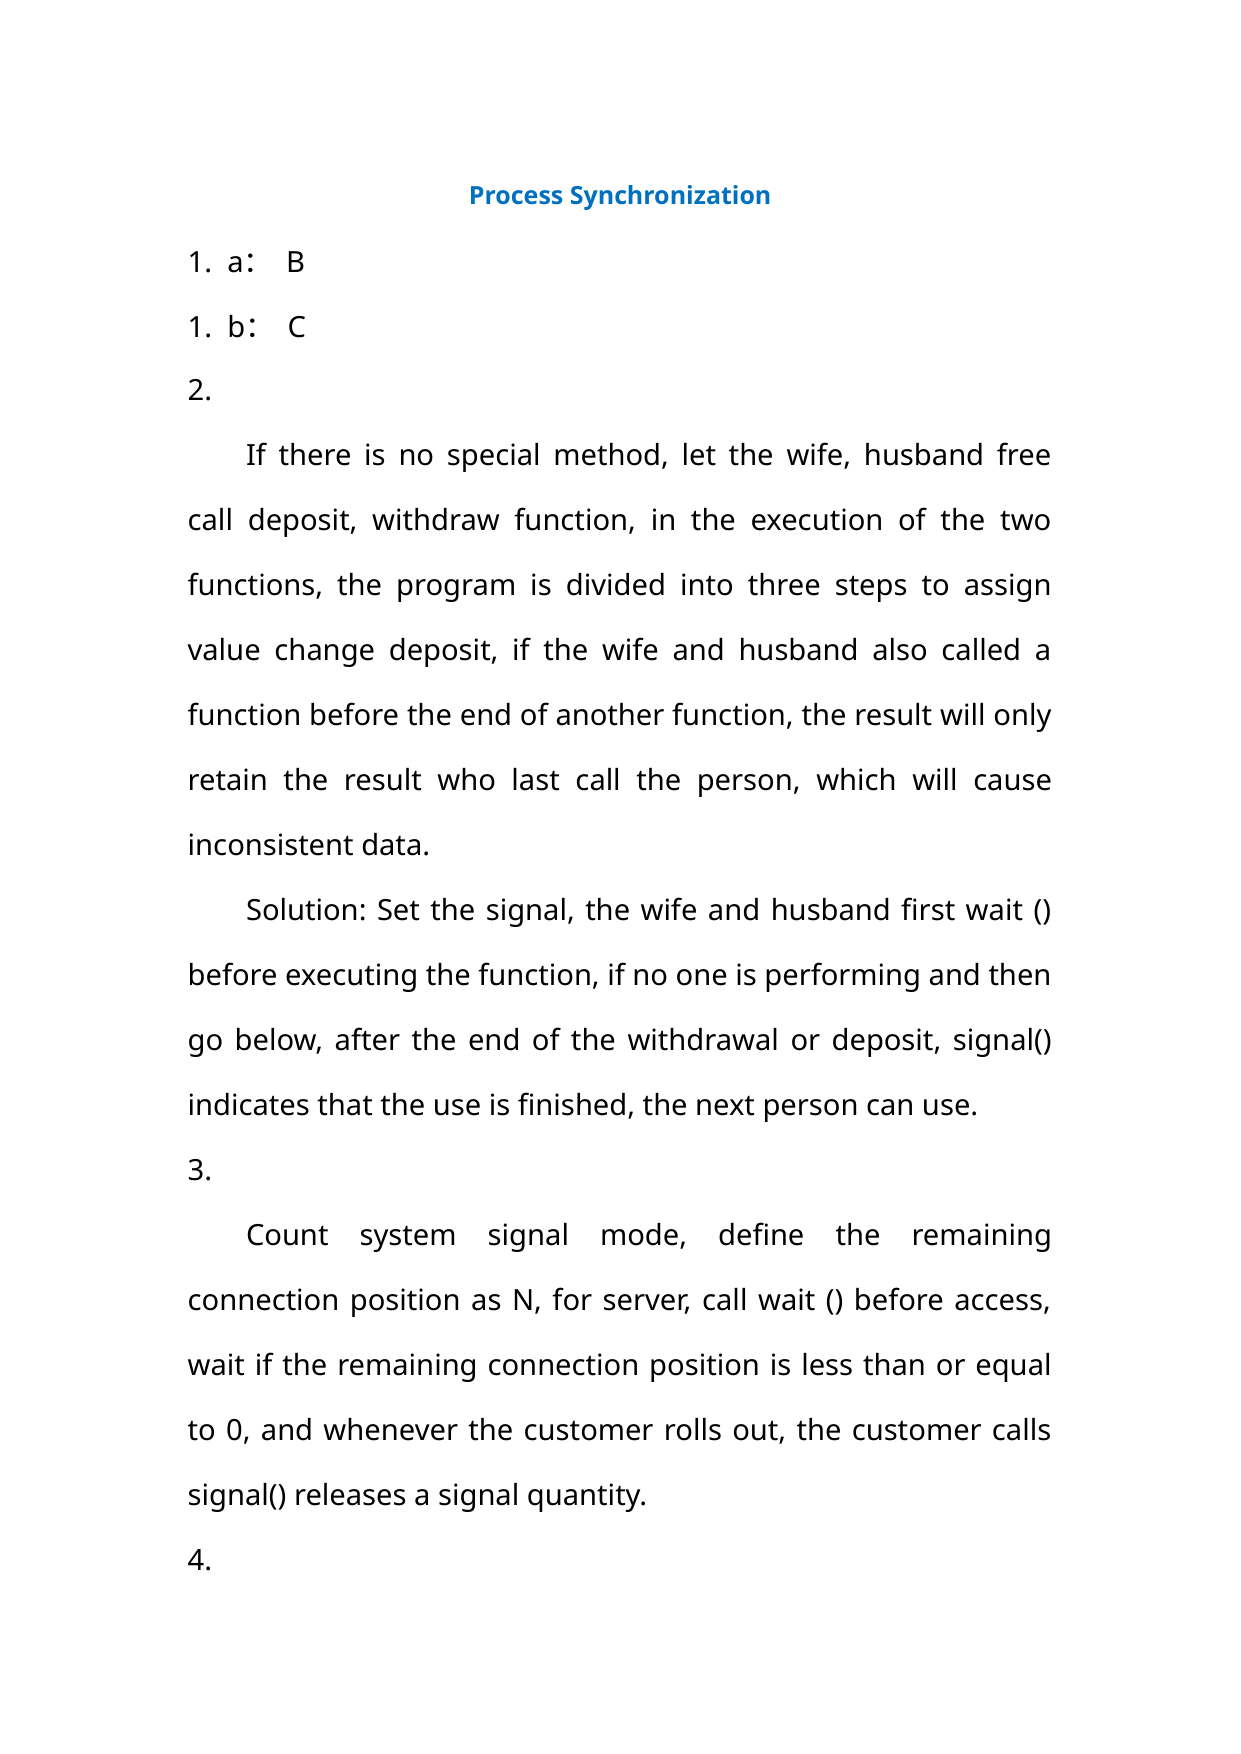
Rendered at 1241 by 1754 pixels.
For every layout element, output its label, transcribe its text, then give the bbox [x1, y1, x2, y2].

list Solution: Set the signal, the wife and husband first wait () before executing the function, if no one is performing and then go below, after the end of the withdrawal or deposit, signal() indicates that the use is finished, the next person can use. [187, 877, 1053, 1137]
list Count system signal mode, define the remaining connection position as N, for server, call wait () before access, wait if the remaining connection position is less than or equal to 0, and whenever the customer rolls out, the customer calls signal() releases a signal quantity. [187, 1202, 1053, 1527]
list Process Synchronization [187, 162, 1053, 227]
list If there is no special method, let the wife, husband free call deposit, withdraw function, in the execution of the two functions, the program is divided into three steps to assign value change deposit, if the wife and husband also called a function before the end of another function, the result will only retain the result who last call the person, which will cause inconsistent data. [187, 422, 1053, 877]
list 3. [187, 1137, 1053, 1202]
list b： C [187, 292, 1053, 357]
list 4. [187, 1527, 1053, 1592]
list a： B [187, 227, 1053, 292]
